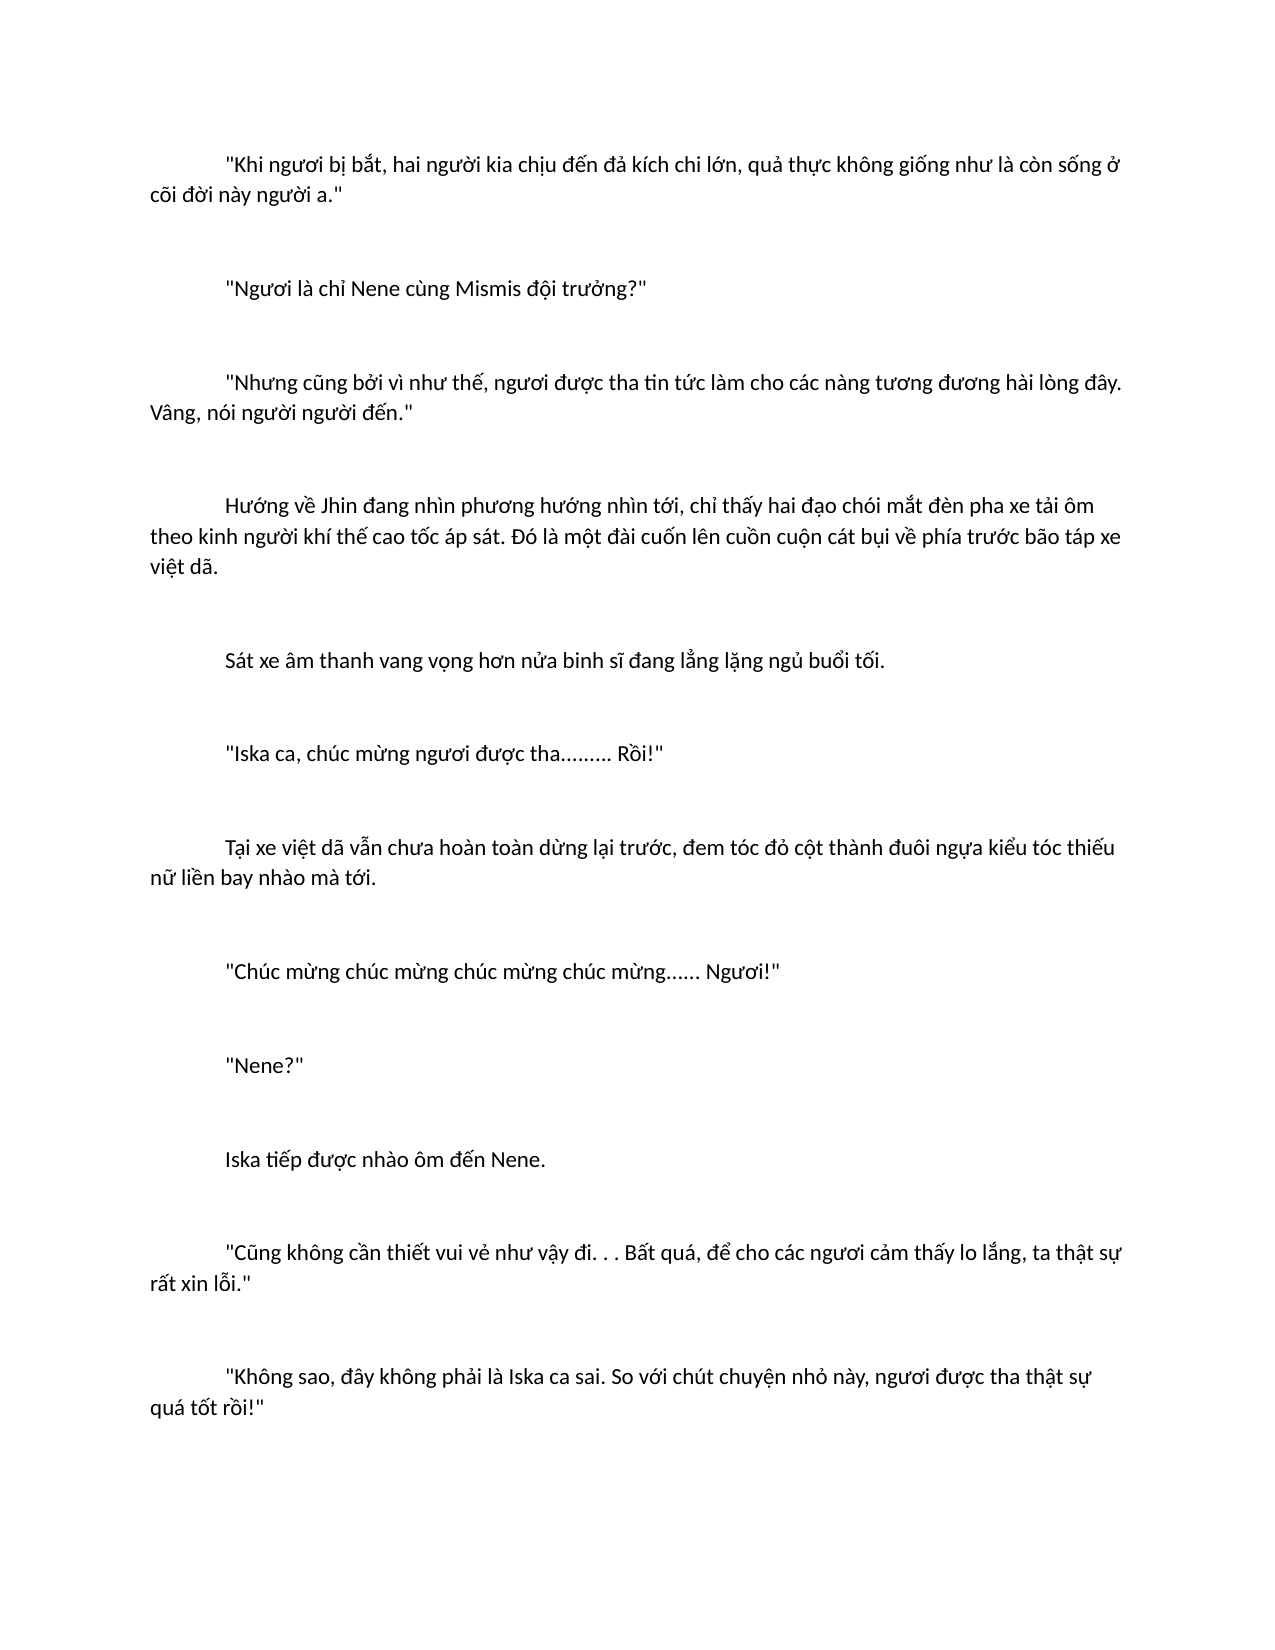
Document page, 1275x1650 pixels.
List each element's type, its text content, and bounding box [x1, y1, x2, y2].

text Iska tiếp được nhào ôm đến Nene. [150, 1145, 1125, 1173]
text "Cũng không cần thiết vui vẻ như vậy đi. . . Bất quá, để cho các ngươi cảm thấy lo lắng, ta thật sự rất xin lỗi." [150, 1238, 1125, 1297]
text "Không sao, đây không phải là Iska ca sai. So với chút chuyện nhỏ này, ngươi được tha thật sự quá tốt rồi!" [150, 1362, 1125, 1421]
text "Ngươi là chỉ Nene cùng Mismis đội trưởng?" [150, 274, 1125, 302]
text Hướng về Jhin đang nhìn phương hướng nhìn tới, chỉ thấy hai đạo chói mắt đèn pha xe tải ôm theo kinh người khí thế cao tốc áp sát. Đó là một đài cuốn lên cuồn cuộn cát bụi về phía trước bão táp xe việt dã. [150, 492, 1125, 580]
text Sát xe âm thanh vang vọng hơn nửa binh sĩ đang lẳng lặng ngủ buổi tối. [150, 646, 1125, 674]
text "Nene?" [150, 1051, 1125, 1079]
text Tại xe việt dã vẫn chưa hoàn toàn dừng lại trước, đem tóc đỏ cột thành đuôi ngựa kiểu tóc thiếu nữ liền bay nhào mà tới. [150, 833, 1125, 892]
text "Khi ngươi bị bắt, hai người kia chịu đến đả kích chi lớn, quả thực không giống như là còn sống ở cõi đời này người a." [150, 150, 1125, 208]
text "Iska ca, chúc mừng ngươi được tha......... Rồi!" [150, 739, 1125, 768]
text "Nhưng cũng bởi vì như thế, ngươi được tha tin tức làm cho các nàng tương đương hài lòng đây. Vâng, nói người người đến." [150, 368, 1125, 426]
text "Chúc mừng chúc mừng chúc mừng chúc mừng...... Ngươi!" [150, 957, 1125, 985]
